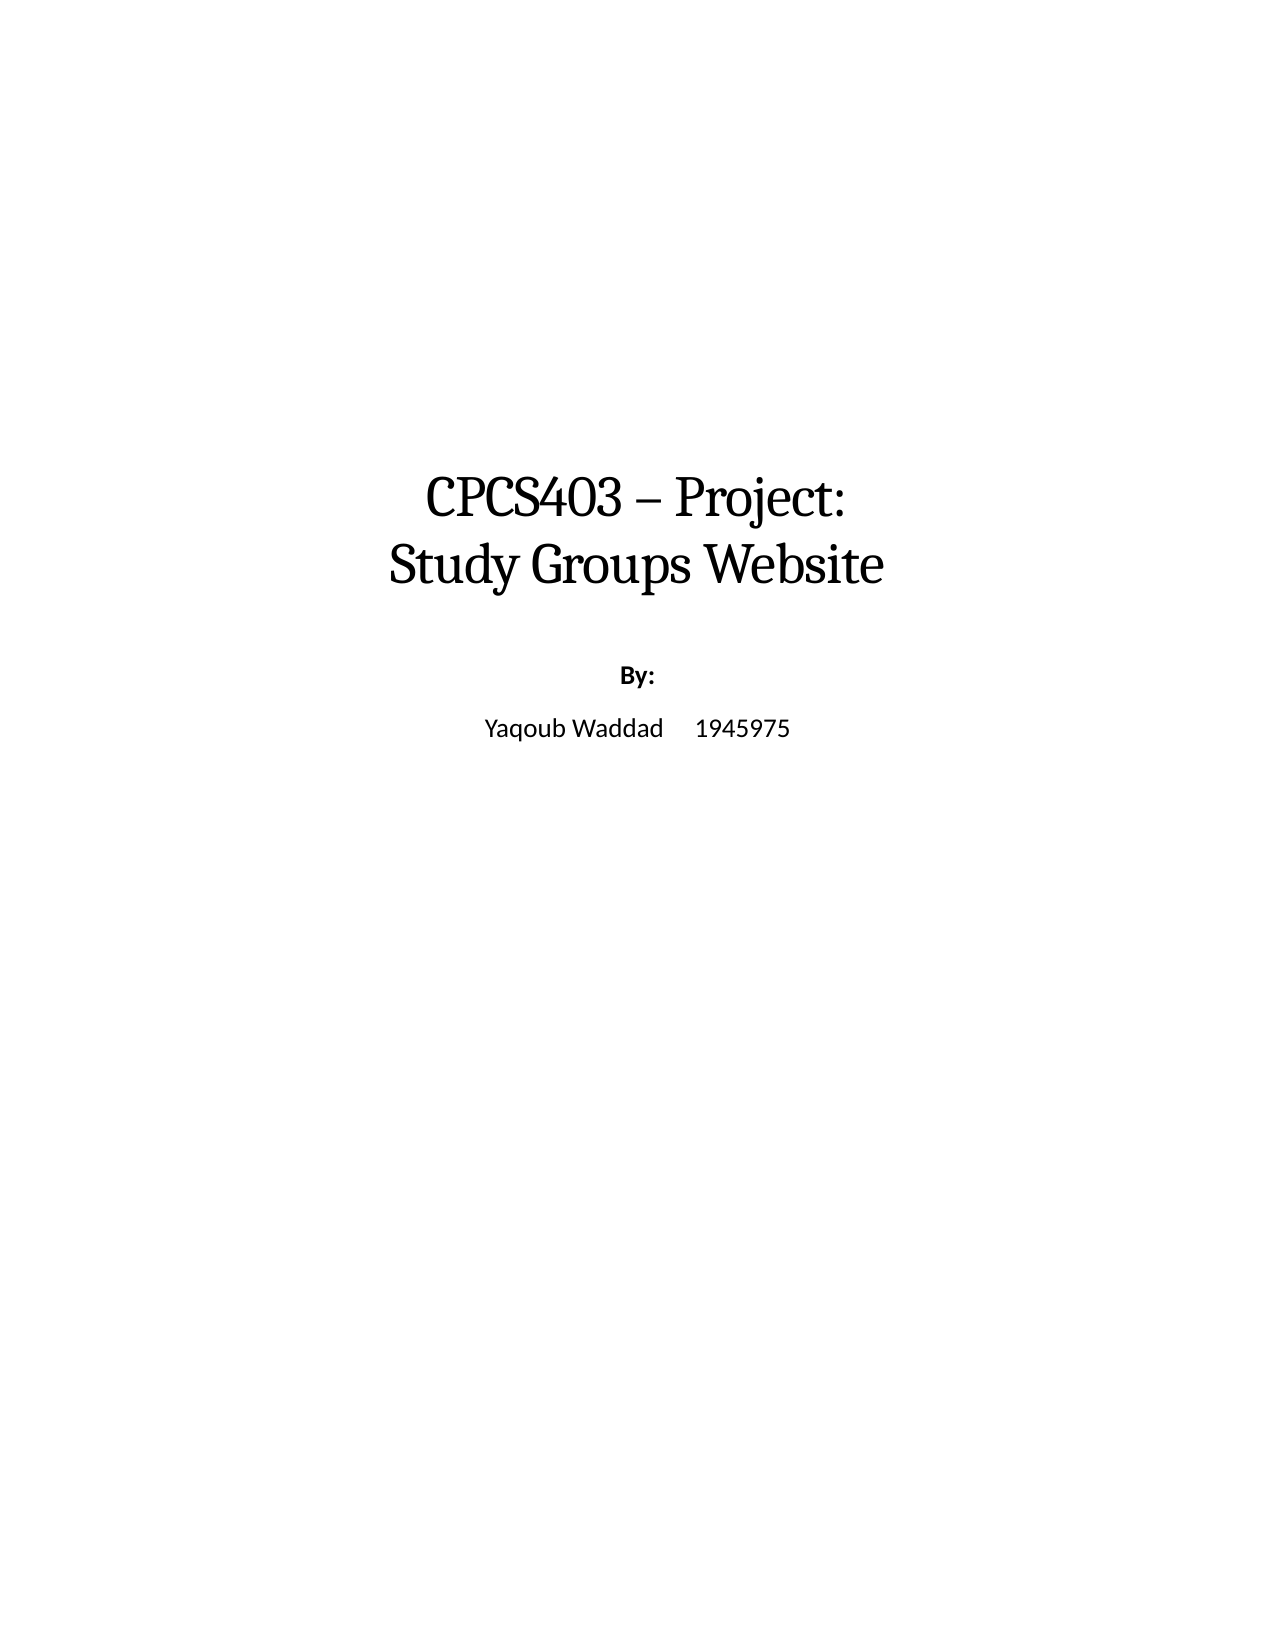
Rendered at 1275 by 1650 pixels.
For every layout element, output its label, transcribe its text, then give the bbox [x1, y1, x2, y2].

text Yaqoub Waddad 1945975 [187, 711, 1087, 744]
title CPCS403 – Project: [187, 464, 1087, 531]
text By: [187, 658, 1087, 692]
title Study Groups Website [187, 531, 1087, 598]
